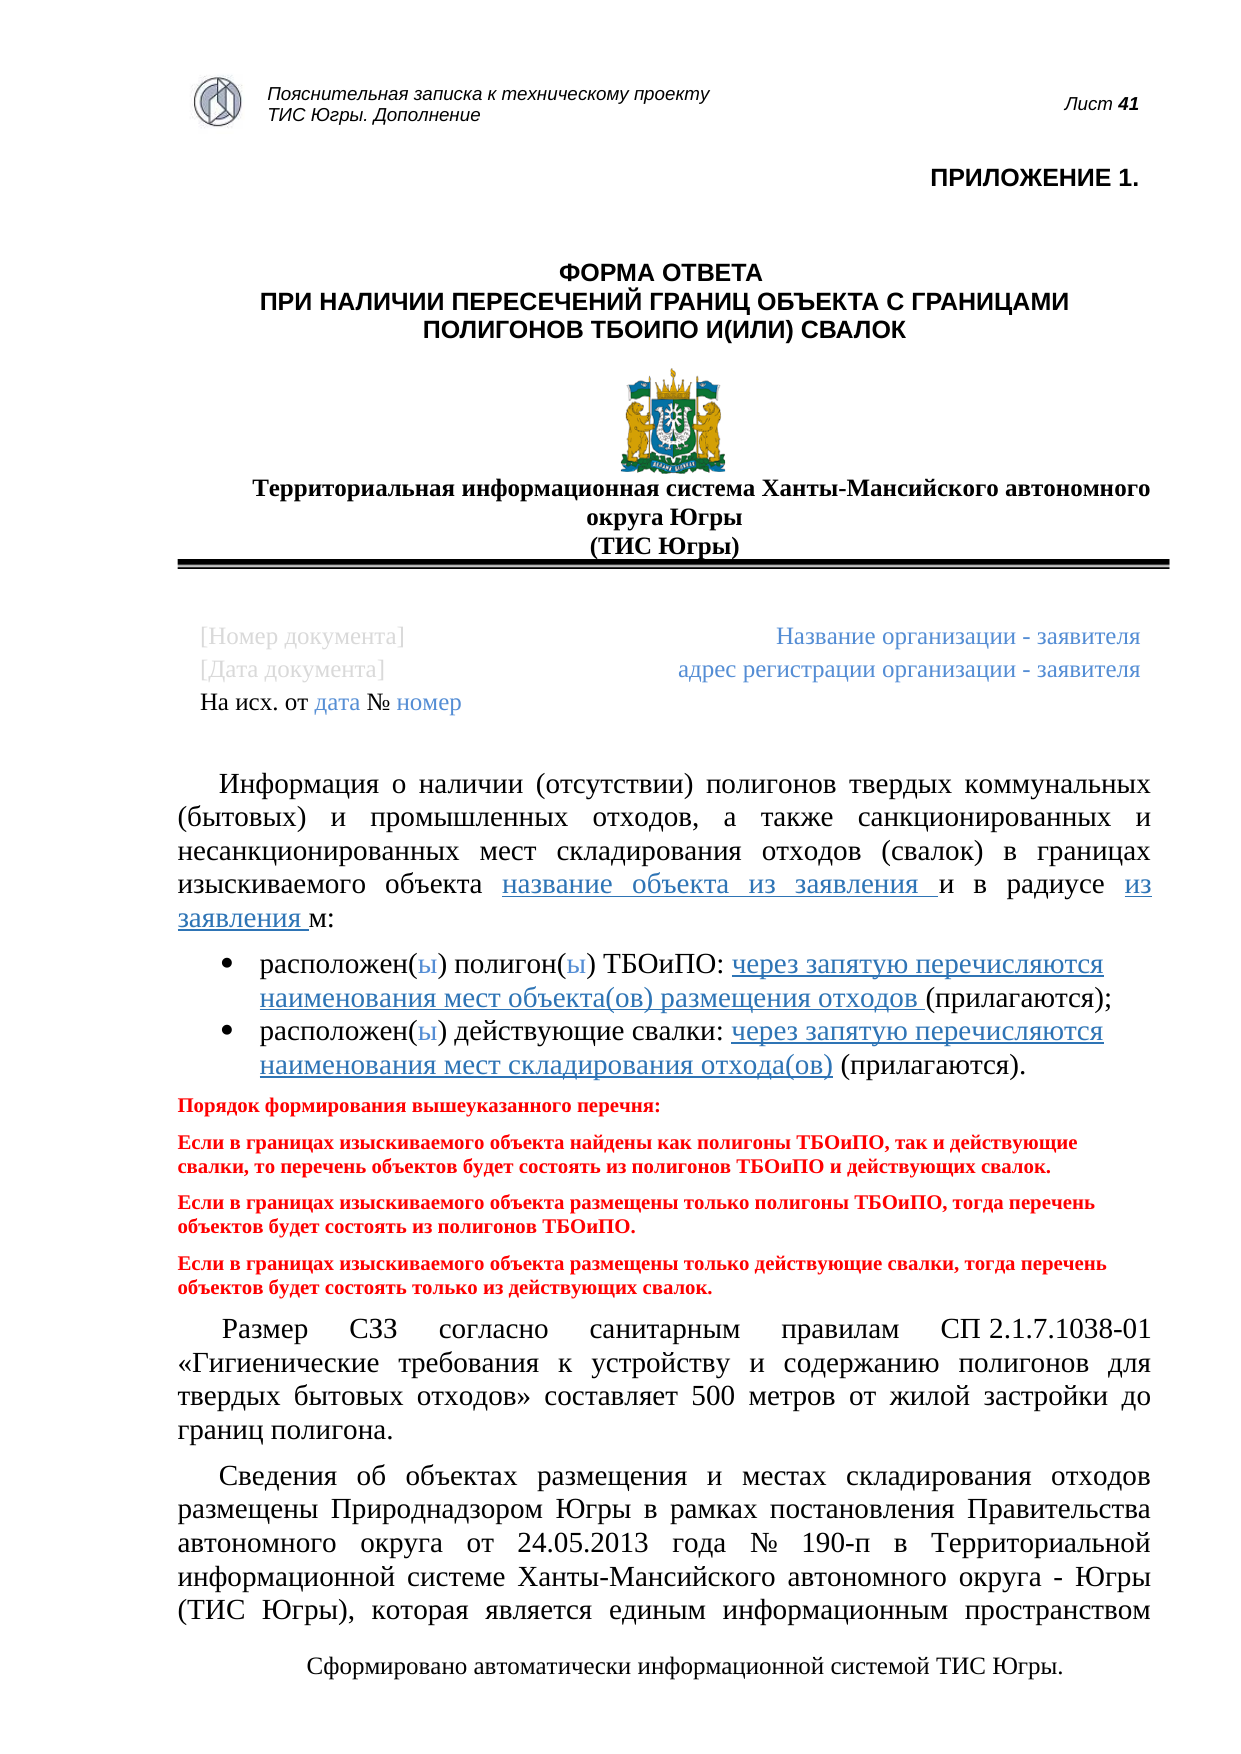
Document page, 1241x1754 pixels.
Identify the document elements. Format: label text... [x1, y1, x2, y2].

list Порядок формирования вышеуказанного перечня: [177, 1093, 1152, 1117]
subtitle Форма ответа при наличии пересечений границ объекта с границами полигонов ТБОиПО и(или) свалок [177, 258, 1152, 344]
list расположен(ы) полигон(ы) ТБОиПО: через запятую перечисляются наименования мест объекта(ов) размещения отходов (прилагаются); [222, 946, 1152, 1013]
table_header [Номер документа] [Дата документа] На исх. от дата № номер [189, 588, 561, 753]
text Территориальная информационная система Ханты-Мансийского автономного округа Югры (ТИС Югры) [177, 473, 1152, 559]
picture [620, 368, 725, 474]
list расположен(ы) действующие свалки: через запятую перечисляются наименования мест складирования отхода(ов) (прилагаются). [222, 1013, 1152, 1081]
picture [177, 559, 1170, 569]
list Если в границах изыскиваемого объекта размещены только действующие свалки, тогда перечень объектов будет состоять только из действующих свалок. [177, 1251, 1152, 1299]
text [177, 1458, 1152, 1626]
text Информация о наличии (отсутствии) полигонов твердых коммунальных (бытовых) и промышленных отходов, а также санкционированных и несанкционированных мест складирования отходов (свалок) в границах изыскиваемого объекта название объекта из заявления и в радиусе из заявления м: [177, 766, 1152, 934]
list Если в границах изыскиваемого объекта размещены только полигоны ТБОиПО, тогда перечень объектов будет состоять из полигонов ТБОиПО. [177, 1190, 1152, 1238]
list Если в границах изыскиваемого объекта найдены как полигоны ТБОиПО, так и действующие свалки, то перечень объектов будет состоять из полигонов ТБОиПО и действующих свалок. [177, 1129, 1152, 1178]
table_header Название организации - заявителя адрес регистрации организации - заявителя [561, 588, 1152, 753]
picture [188, 73, 245, 134]
text Размер СЗЗ согласно санитарным правилам СП 2.1.7.1038-01 «Гигиенические требования к устройству и содержанию полигонов для твердых бытовых отходов» составляет 500 метров от жилой застройки до границ полигона. [177, 1311, 1152, 1446]
